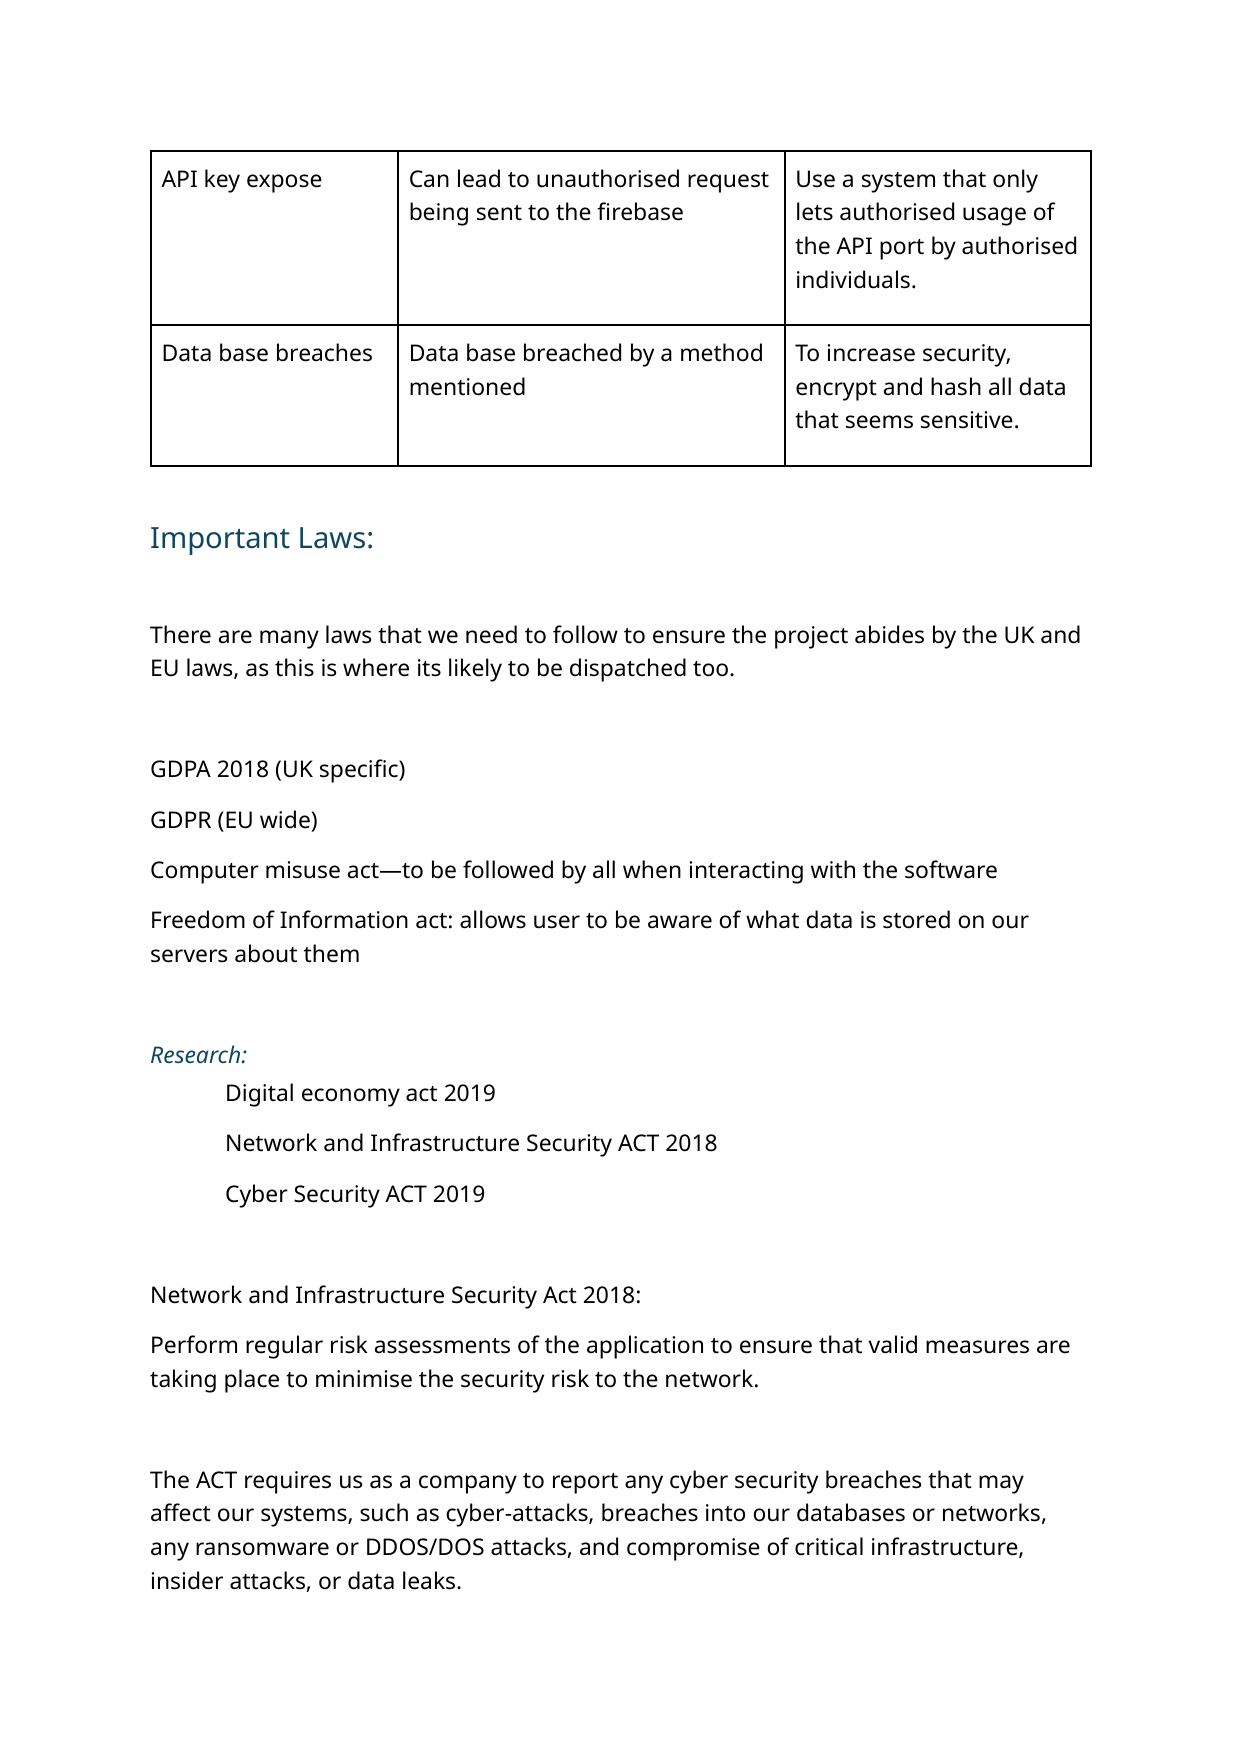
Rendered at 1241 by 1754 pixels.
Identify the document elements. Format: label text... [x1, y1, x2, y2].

table_cell Use a system that only lets authorised usage of the API port by authorised individuals. [786, 152, 1090, 324]
text Network and Infrastructure Security ACT 2018 [150, 1127, 1090, 1159]
text GDPA 2018 (UK specific) [150, 753, 1090, 784]
table_cell Data base breaches [152, 326, 397, 464]
table_cell API key expose [152, 152, 397, 324]
subtitle Important Laws: [150, 517, 1090, 557]
table_cell Can lead to unauthorised request being sent to the firebase [399, 152, 784, 324]
text GDPR (EU wide) [150, 804, 1090, 835]
text Freedom of Information act: allows user to be aware of what data is stored on our servers about them [150, 904, 1090, 969]
text Cyber Security ACT 2019 [150, 1178, 1090, 1209]
text There are many laws that we need to follow to ensure the project abides by the UK and EU laws, as this is where its likely to be dispatched too. [150, 619, 1090, 684]
table_cell Data base breached by a method mentioned [399, 326, 784, 464]
text Perform regular risk assessments of the application to ensure that valid measures are taking place to minimise the security risk to the network. [150, 1329, 1090, 1394]
table_cell To increase security, encrypt and hash all data that seems sensitive. [786, 326, 1090, 464]
text Computer misuse act—to be followed by all when interacting with the software [150, 854, 1090, 885]
text Digital economy act 2019 [150, 1077, 1090, 1108]
text Network and Infrastructure Security Act 2018: [150, 1279, 1090, 1310]
text The ACT requires us as a company to report any cyber security breaches that may affect our systems, such as cyber-attacks, breaches into our databases or networks, any ransomware or DDOS/DOS attacks, and compromise of critical infrastructure, insider attacks, or data leaks. [150, 1464, 1090, 1596]
subtitle Research: [150, 1039, 1090, 1070]
